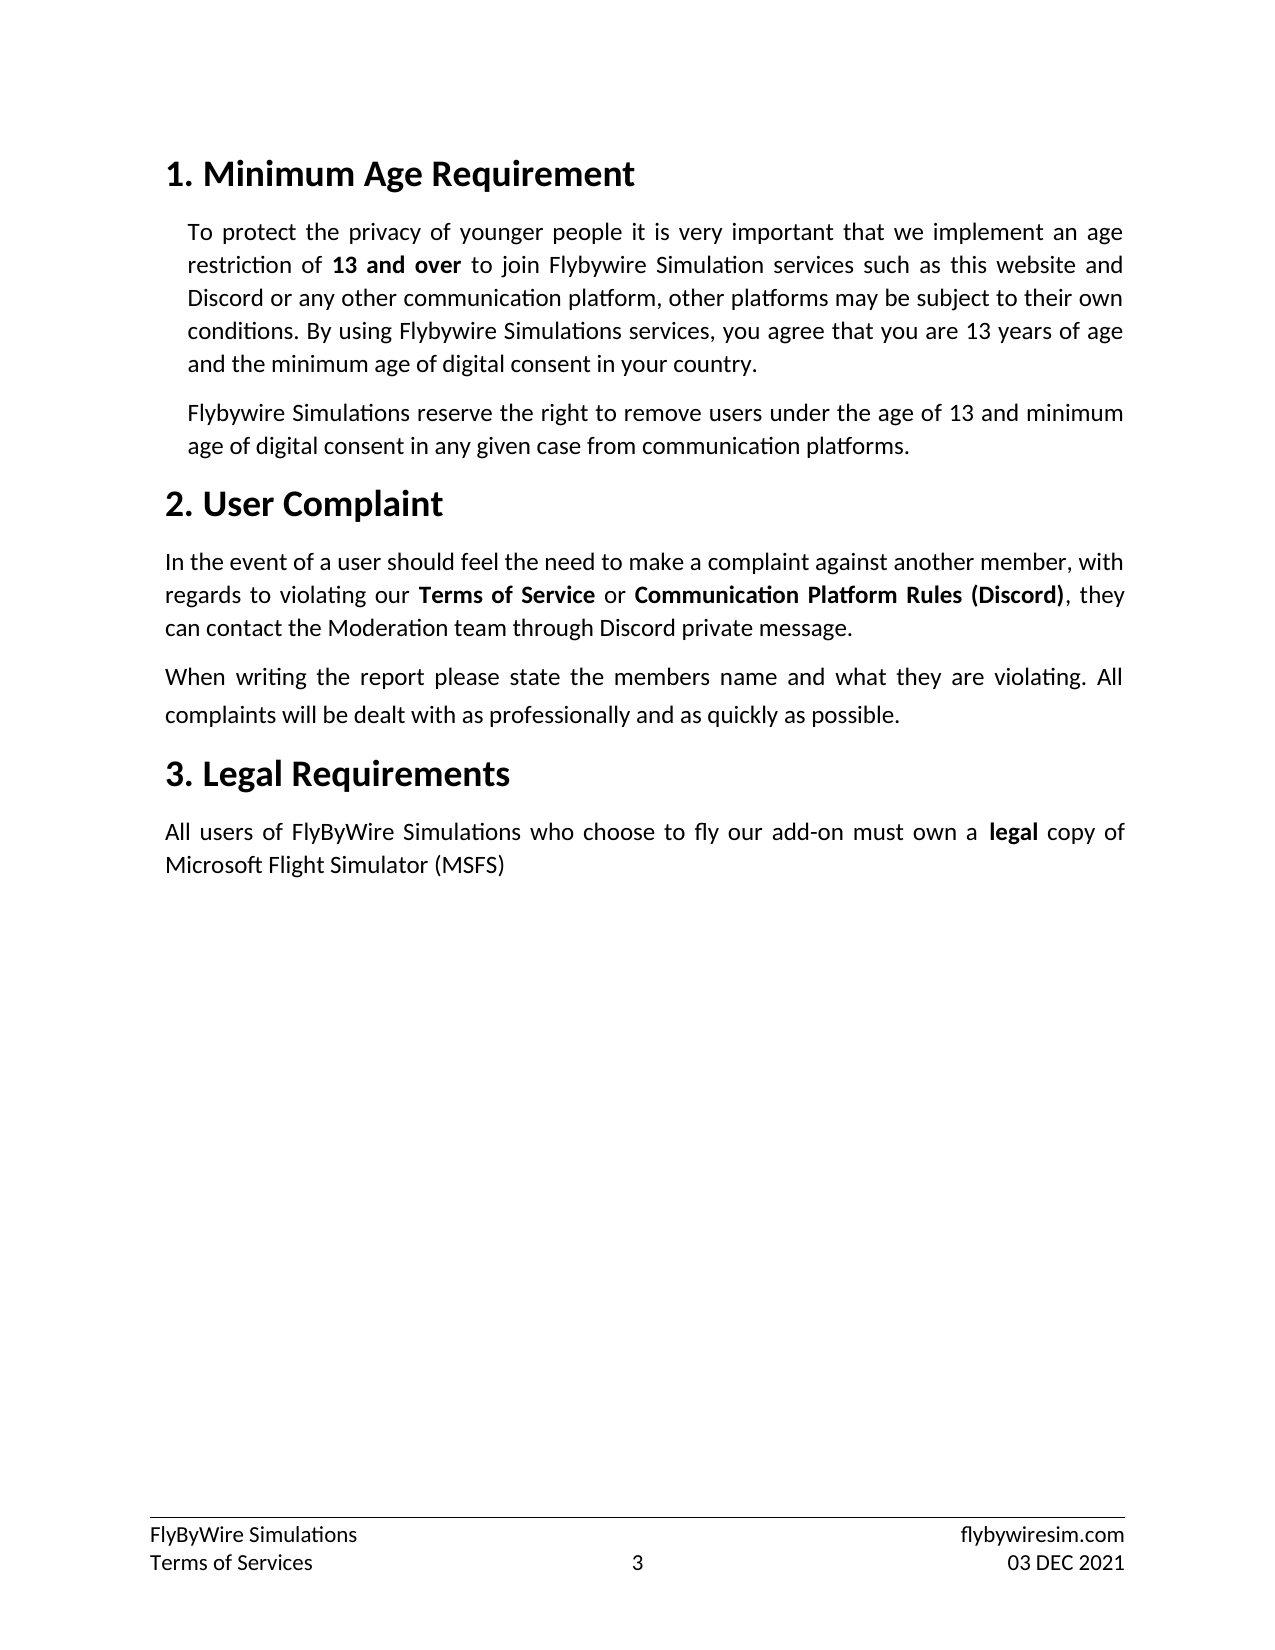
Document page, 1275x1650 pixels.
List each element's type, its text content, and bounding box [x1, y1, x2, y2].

list Minimum Age Requirement [165, 150, 1125, 196]
text To protect the privacy of younger people it is very important that we implement an age restriction of 13 and over to join Flybywire Simulation services such as this website and Discord or any other communication platform, other platforms may be subject to their own conditions. By using Flybywire Simulations services, you agree that you are 13 years of age and the minimum age of digital consent in your country. [187, 216, 1125, 378]
text Flybywire Simulations reserve the right to remove users under the age of 13 and minimum age of digital consent in any given case from communication platforms. [187, 397, 1125, 461]
text When writing the report please state the members name and what they are violating. All complaints will be dealt with as professionally and as quickly as possible. [165, 661, 1125, 730]
text All users of FlyByWire Simulations who choose to fly our add-on must own a legal copy of Microsoft Flight Simulator (MSFS) [165, 816, 1125, 879]
list Legal Requirements [165, 750, 1125, 796]
list User Complaint [165, 480, 1125, 526]
text In the event of a user should feel the need to make a complaint against another member, with regards to violating our Terms of Service or Communication Platform Rules (Discord), they can contact the Moderation team through Discord private message. [165, 546, 1125, 642]
